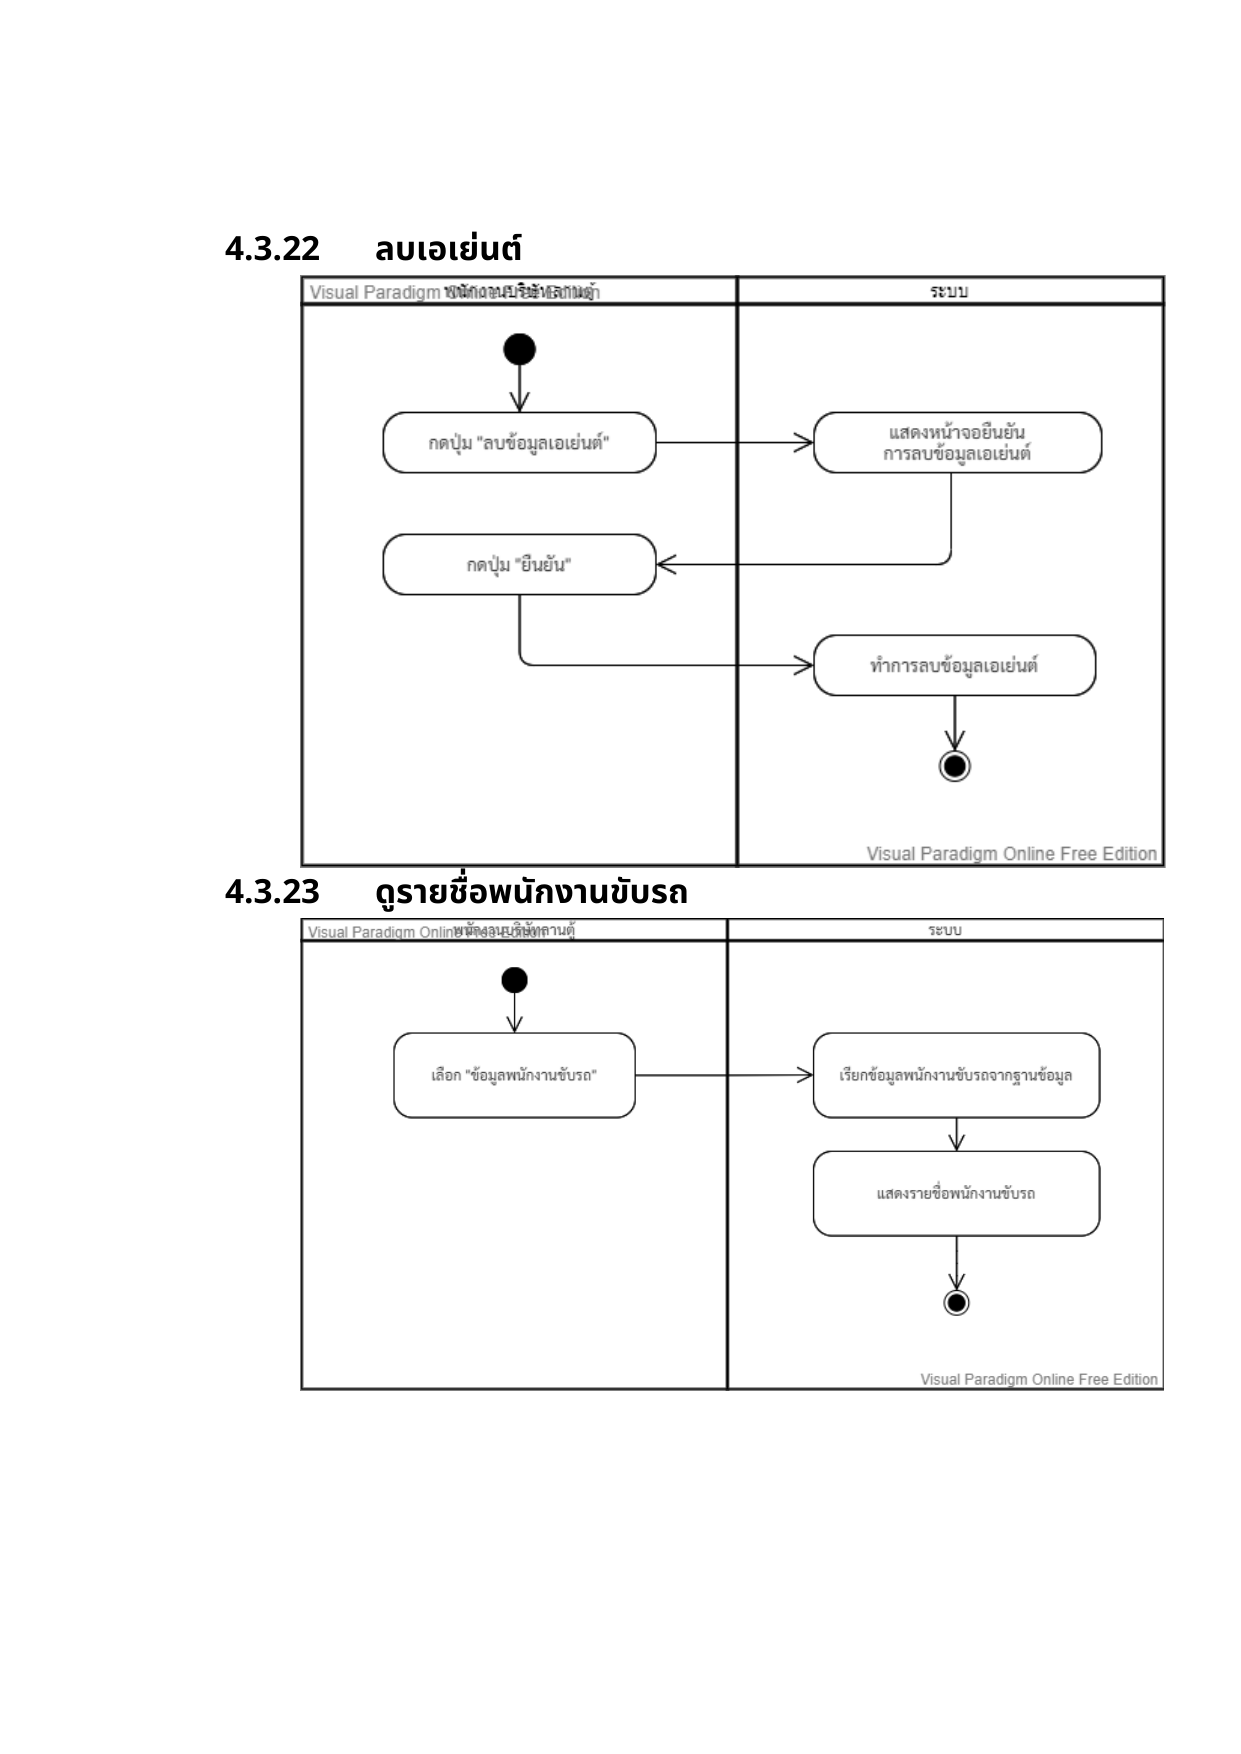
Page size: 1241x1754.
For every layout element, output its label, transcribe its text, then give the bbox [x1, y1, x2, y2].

picture [300, 918, 1164, 1391]
picture [300, 275, 1166, 868]
